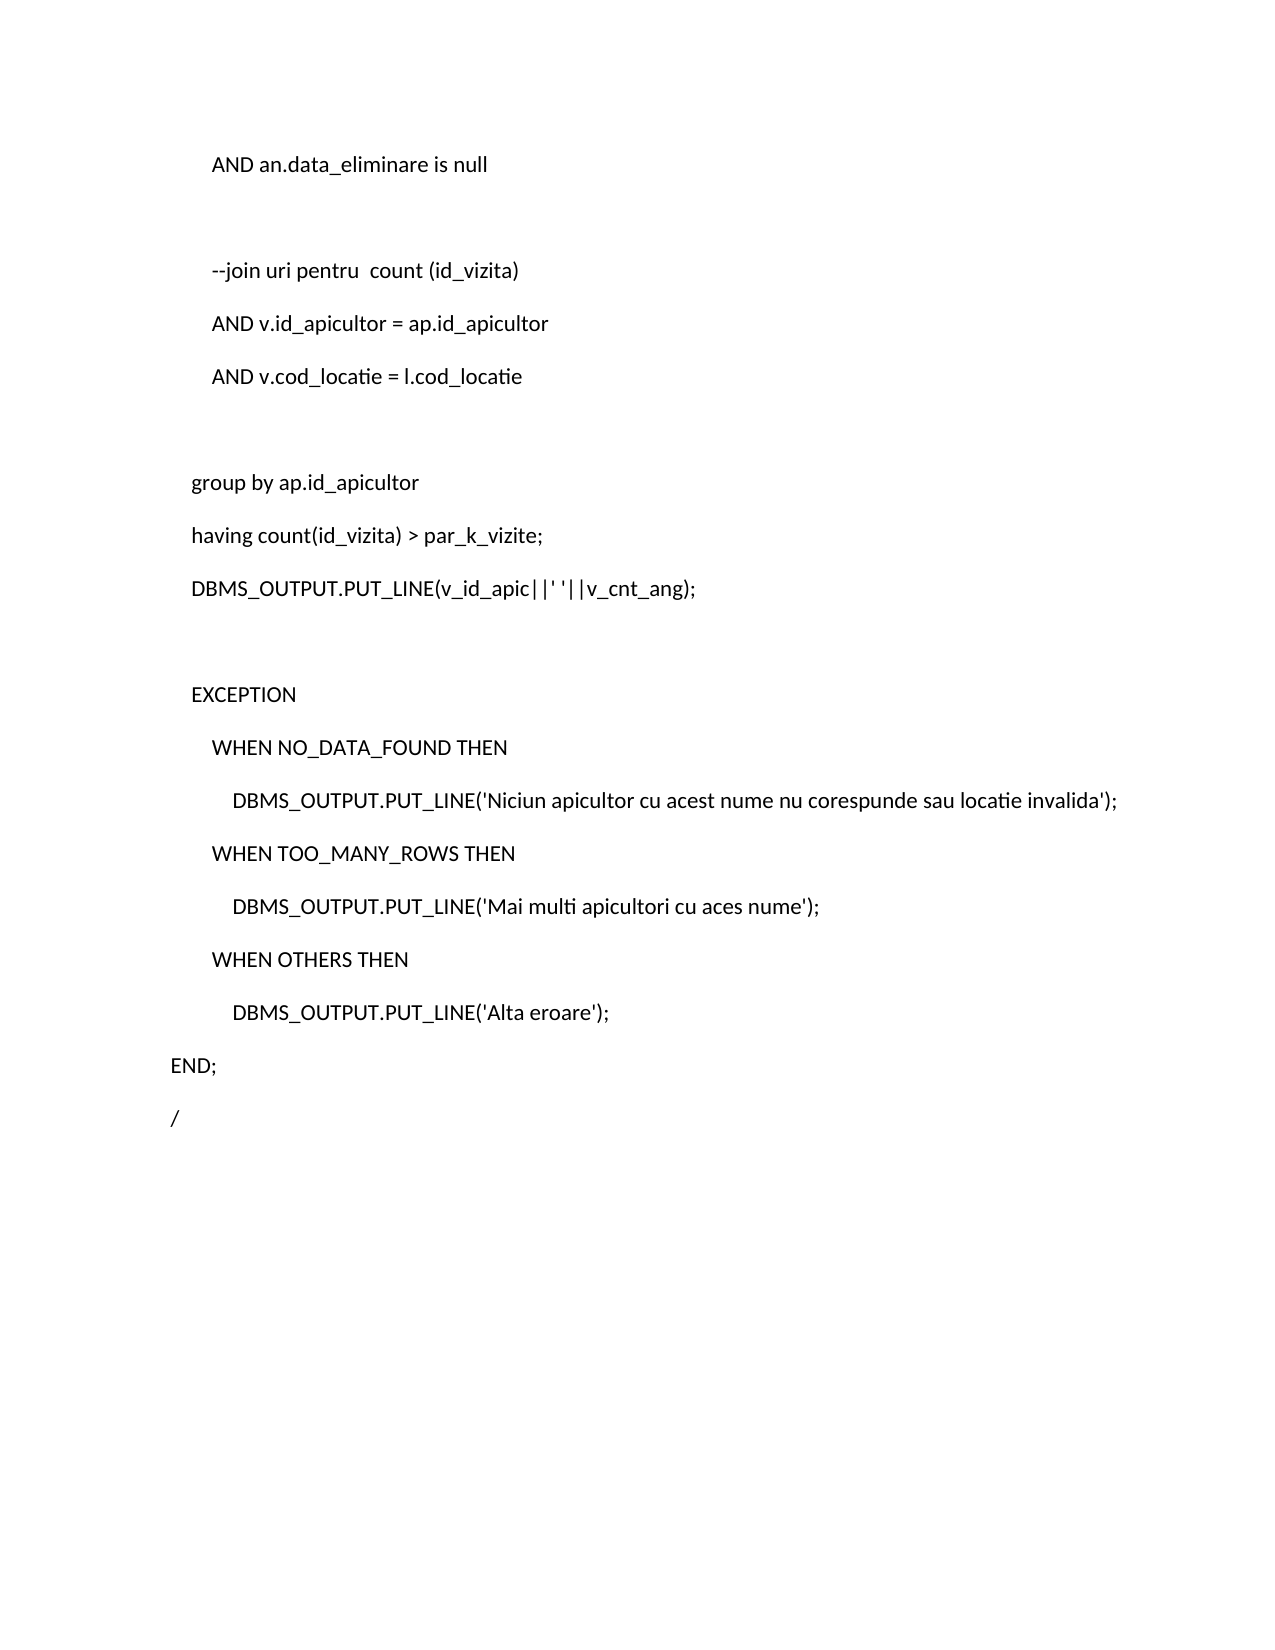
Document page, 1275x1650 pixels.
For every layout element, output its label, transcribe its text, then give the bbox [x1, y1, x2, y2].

text END; [150, 1051, 1125, 1079]
text WHEN TOO_MANY_ROWS THEN [150, 839, 1125, 867]
text WHEN OTHERS THEN [150, 945, 1125, 973]
text EXCEPTION [150, 680, 1125, 708]
text having count(id_vizita) > par_k_vizite; [150, 521, 1125, 549]
text group by ap.id_apicultor [150, 468, 1125, 496]
text DBMS_OUTPUT.PUT_LINE('Niciun apicultor cu acest nume nu corespunde sau locatie invalida'); [150, 786, 1125, 814]
text DBMS_OUTPUT.PUT_LINE('Alta eroare'); [150, 998, 1125, 1026]
text DBMS_OUTPUT.PUT_LINE('Mai multi apicultori cu aces nume'); [150, 892, 1125, 920]
text --join uri pentru count (id_vizita) [150, 256, 1125, 284]
text AND v.id_apicultor = ap.id_apicultor [150, 309, 1125, 337]
text AND v.cod_locatie = l.cod_locatie [150, 362, 1125, 390]
text WHEN NO_DATA_FOUND THEN [150, 733, 1125, 761]
text AND an.data_eliminare is null [150, 150, 1125, 178]
text DBMS_OUTPUT.PUT_LINE(v_id_apic||' '||v_cnt_ang); [150, 574, 1125, 602]
text / [150, 1104, 1125, 1132]
